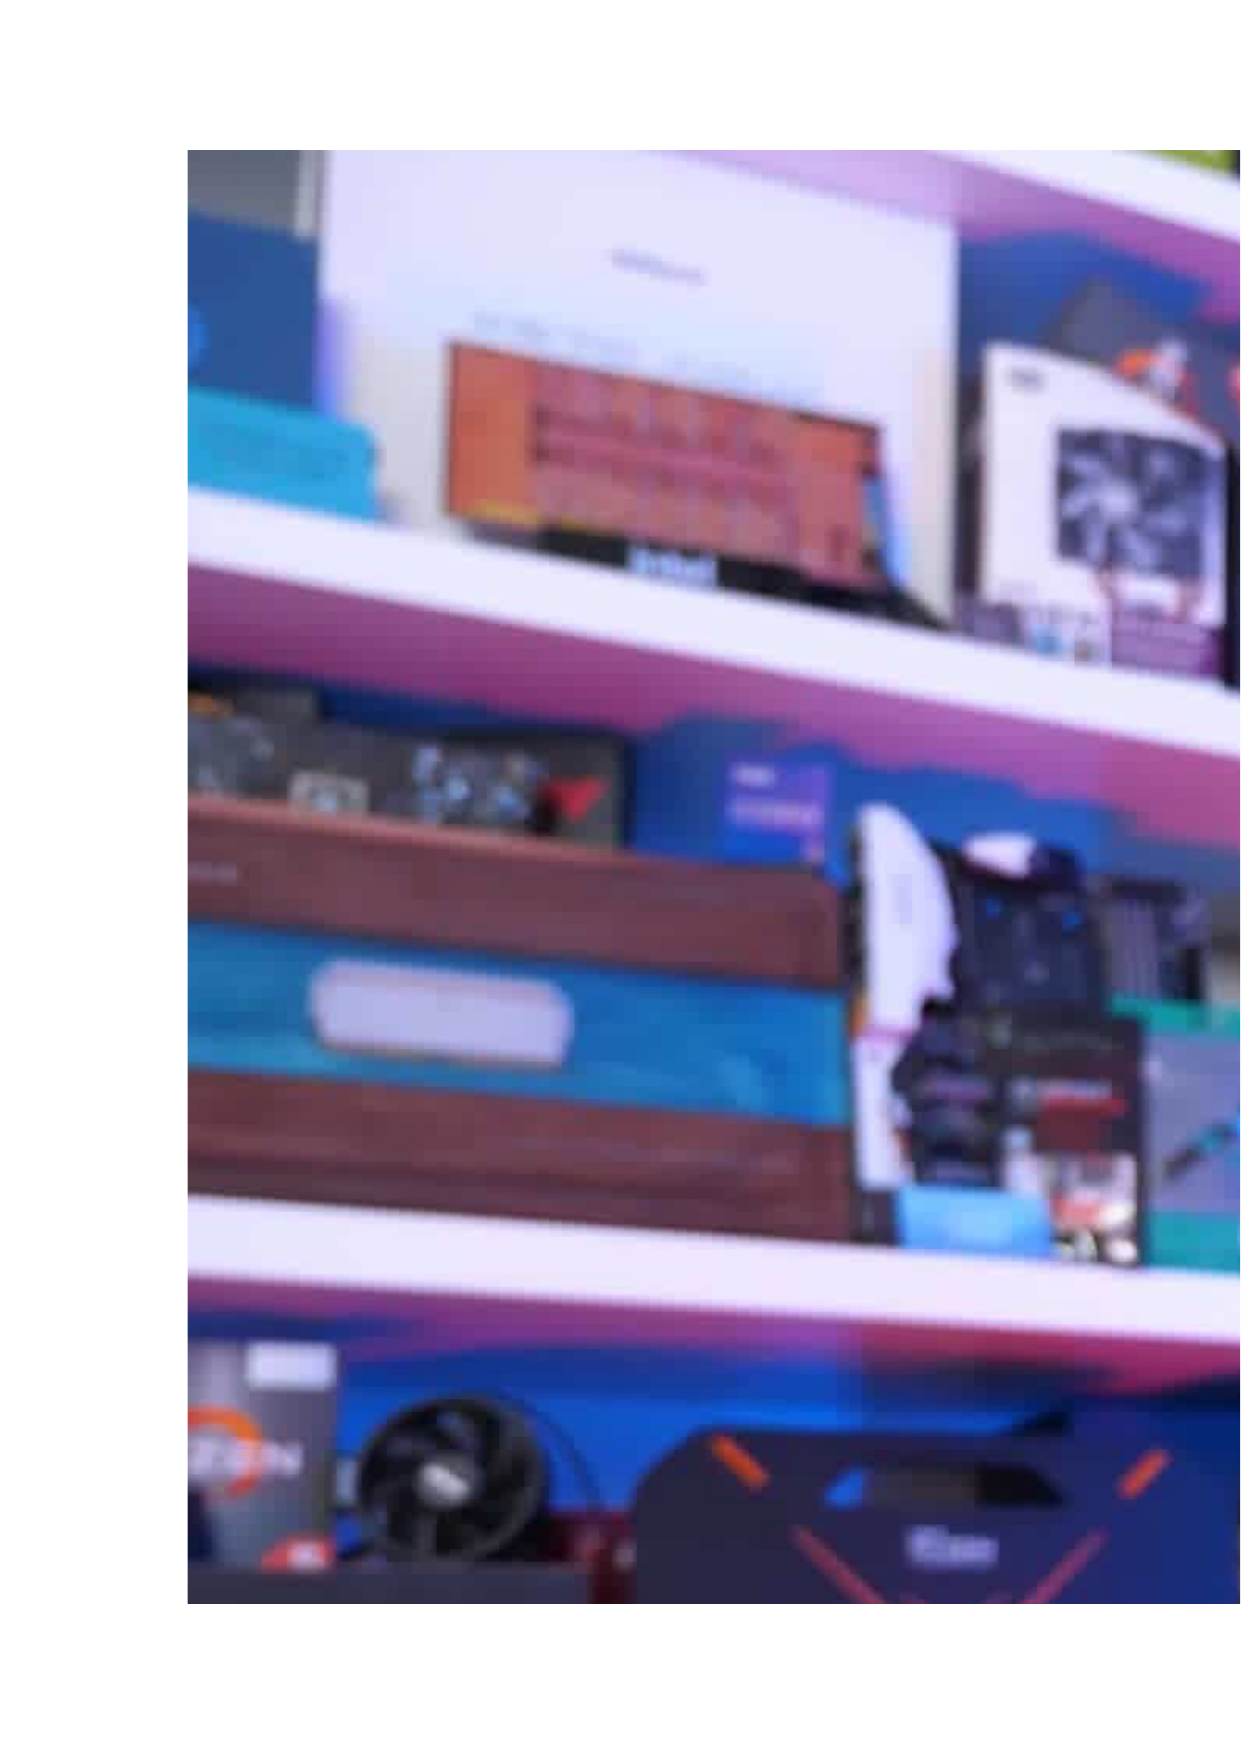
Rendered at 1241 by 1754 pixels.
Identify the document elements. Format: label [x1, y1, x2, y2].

picture [187, 150, 1241, 1604]
